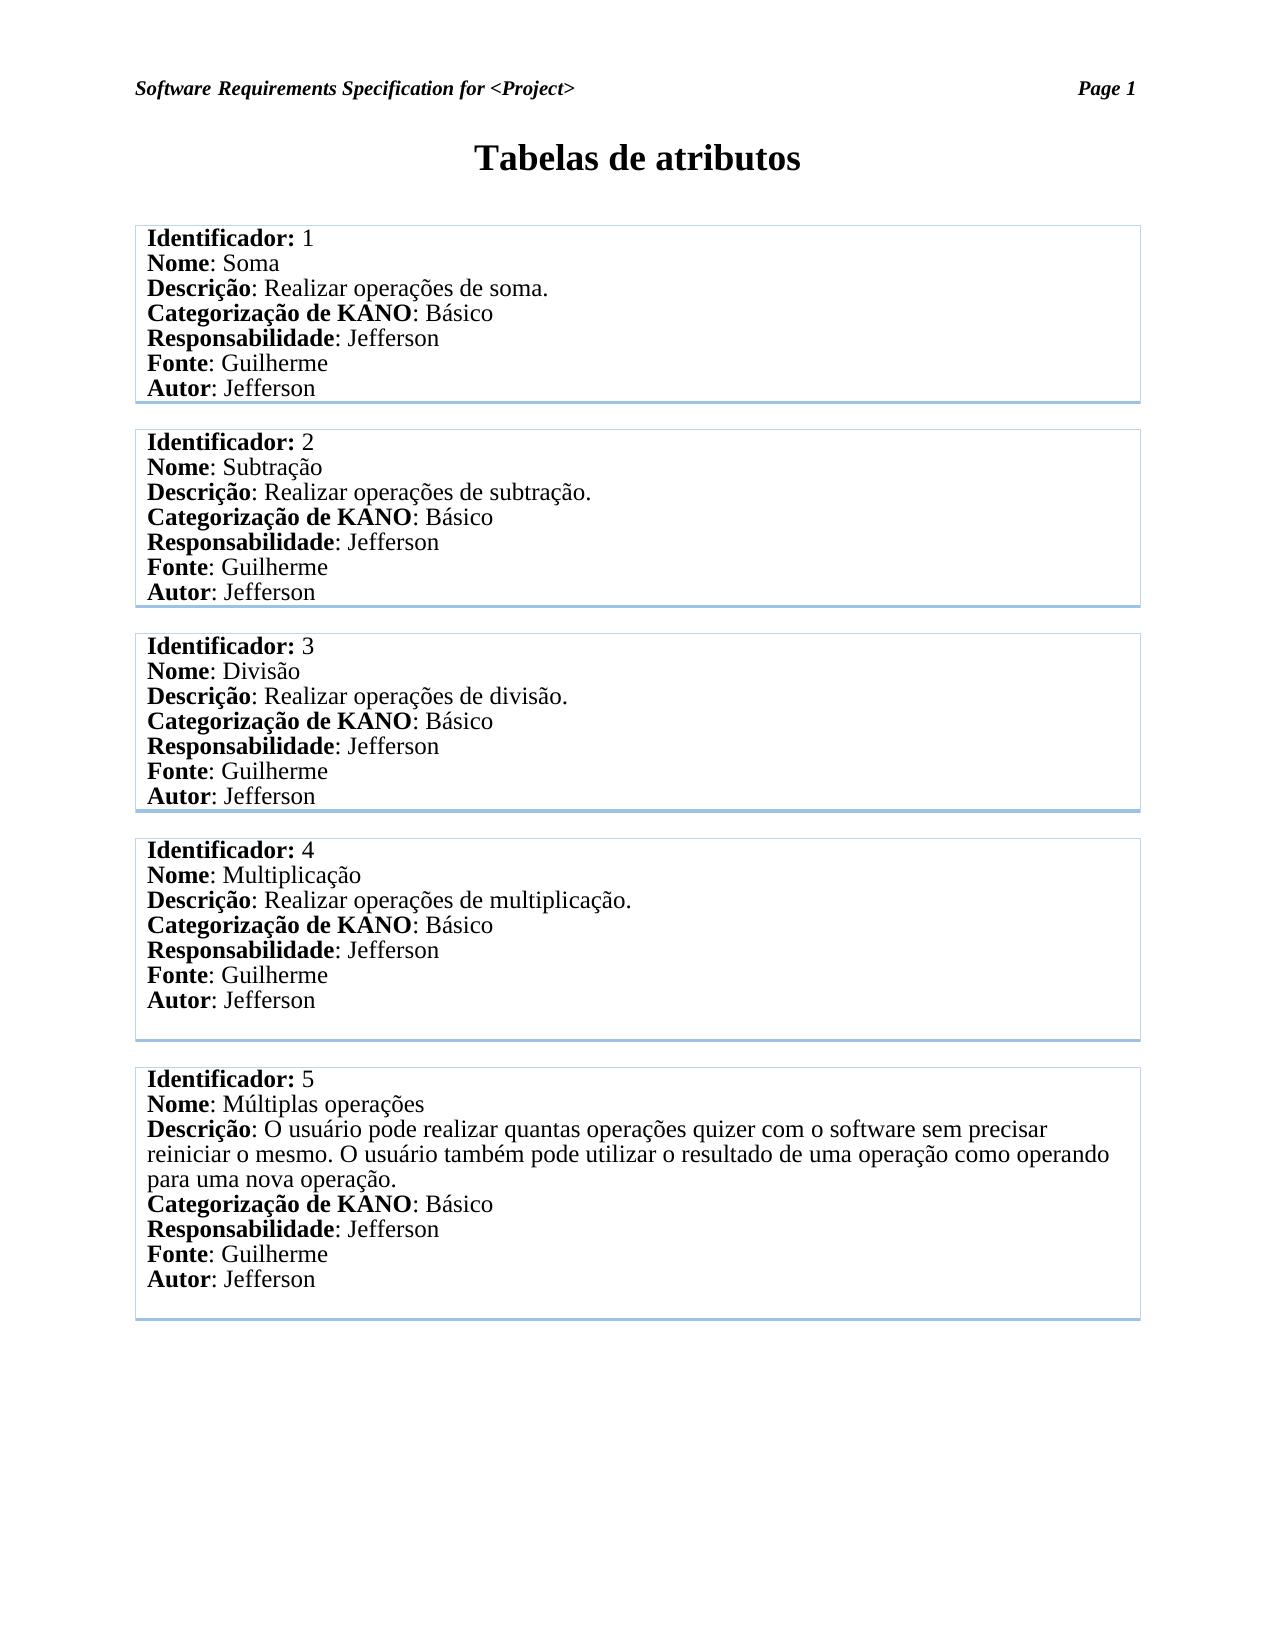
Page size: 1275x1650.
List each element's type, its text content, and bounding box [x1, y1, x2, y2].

table_header Identificador: 3 Nome: Divisão Descrição: Realizar operações de divisão. Categorização de KANO: Básico Responsabilidade: Jefferson Fonte: Guilherme Autor: Jefferson [136, 634, 1140, 809]
table_header Identificador: 1 Nome: Soma Descrição: Realizar operações de soma. Categorização de KANO: Básico Responsabilidade: Jefferson Fonte: Guilherme Autor: Jefferson [136, 226, 1140, 401]
table_header Identificador: 4 Nome: Multiplicação Descrição: Realizar operações de multiplicação. Categorização de KANO: Básico Responsabilidade: Jefferson Fonte: Guilherme Autor: Jefferson [136, 839, 1140, 1038]
table_header Identificador: 5 Nome: Múltiplas operações Descrição: O usuário pode realizar quantas operações quizer com o software sem precisar reiniciar o mesmo. O usuário também pode utilizar o resultado de uma operação como operando para uma nova operação. Categorização de KANO: Básico Responsabilidade: Jefferson Fonte: Guilherme Autor: Jefferson [136, 1068, 1140, 1318]
text Tabelas de atributos [135, 150, 1140, 175]
table_header Identificador: 2 Nome: Subtração Descrição: Realizar operações de subtração. Categorização de KANO: Básico Responsabilidade: Jefferson Fonte: Guilherme Autor: Jefferson [136, 430, 1140, 605]
